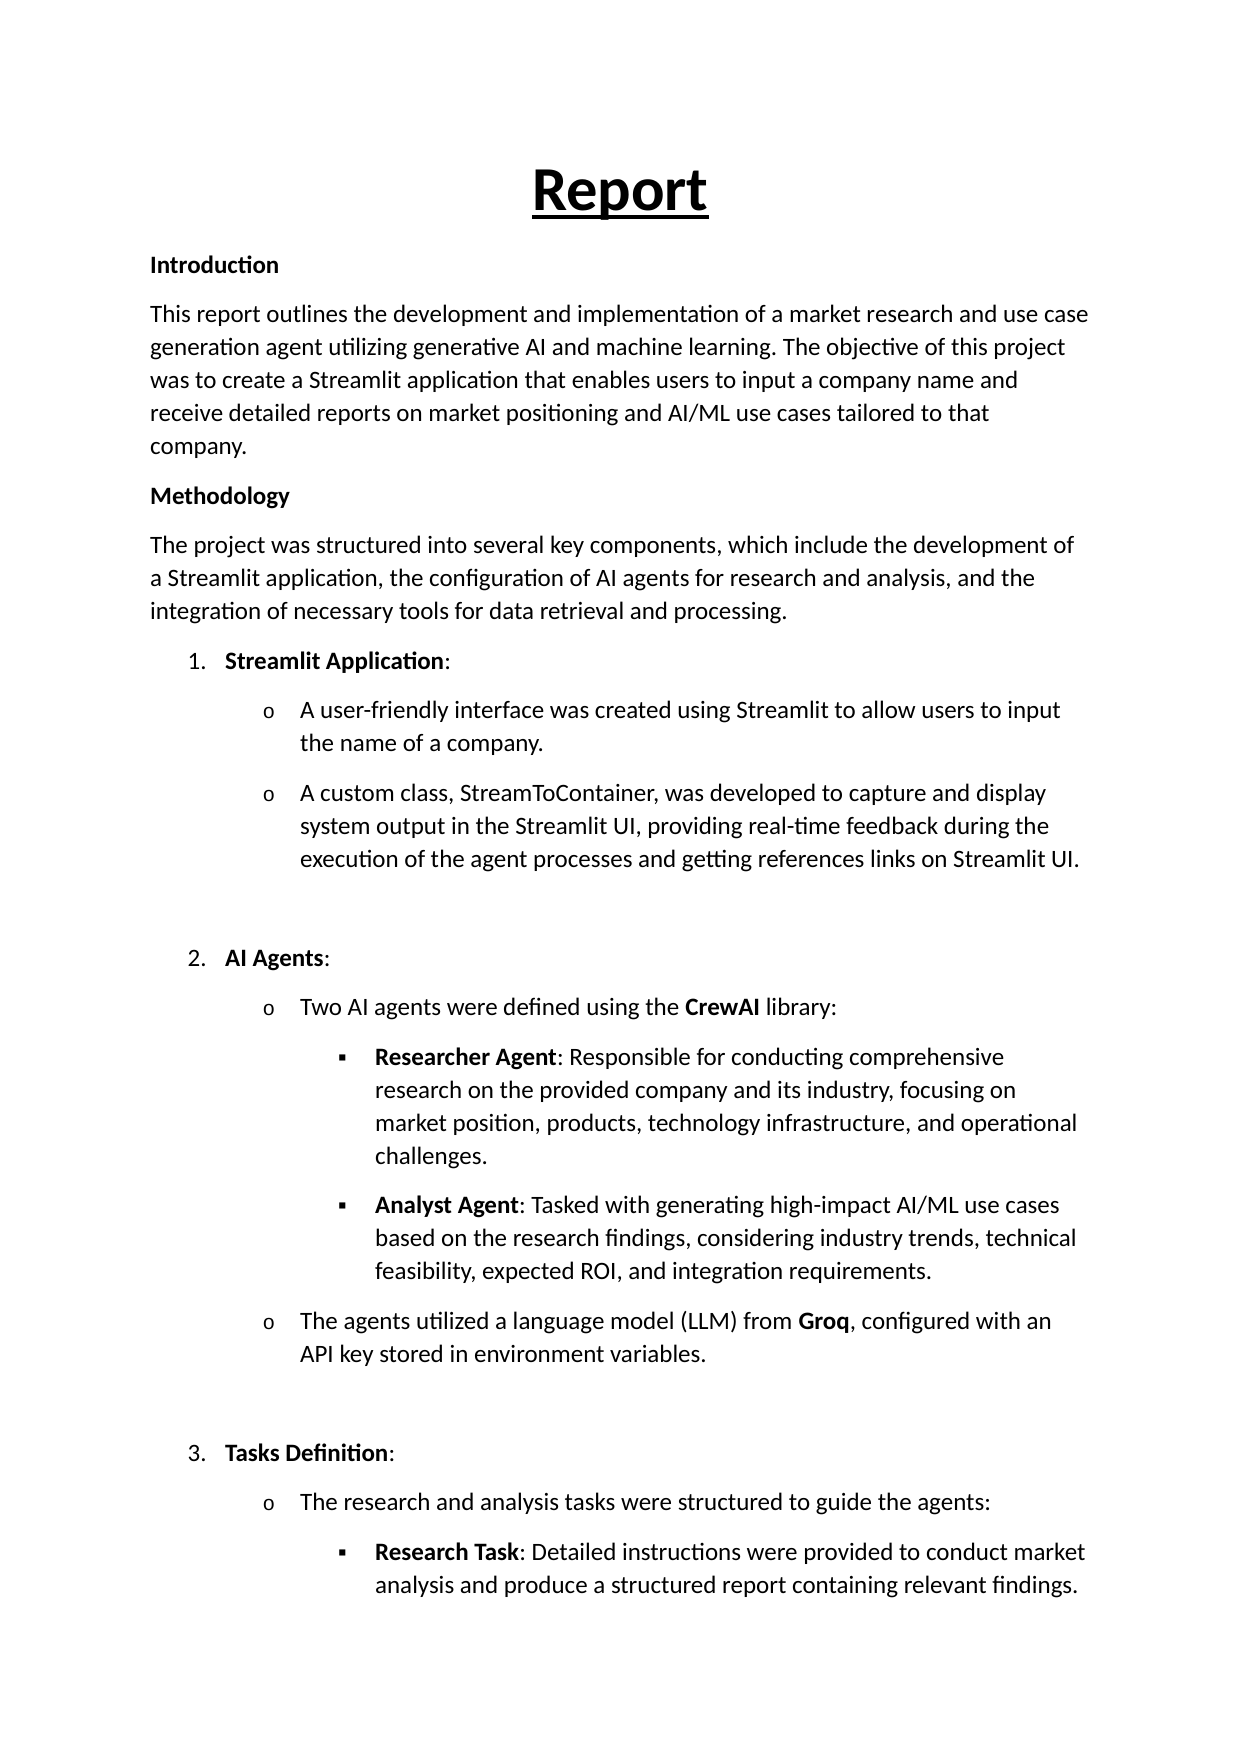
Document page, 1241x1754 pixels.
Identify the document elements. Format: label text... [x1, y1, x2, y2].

text This report outlines the development and implementation of a market research and use case generation agent utilizing generative AI and machine learning. The objective of this project was to create a Streamlit application that enables users to input a company name and receive detailed reports on market positioning and AI/ML use cases tailored to that company. [150, 299, 1090, 461]
list The research and analysis tasks were structured to guide the agents: [262, 1487, 1090, 1517]
list A custom class, StreamToContainer, was developed to capture and display system output in the Streamlit UI, providing real-time feedback during the execution of the agent processes and getting references links on Streamlit UI. [262, 777, 1090, 873]
list Research Task: Detailed instructions were provided to conduct market analysis and produce a structured report containing relevant findings. [337, 1536, 1090, 1599]
list AI Agents: [187, 942, 1090, 972]
list Researcher Agent: Responsible for conducting comprehensive research on the provided company and its industry, focusing on market position, products, technology infrastructure, and operational challenges. [337, 1041, 1090, 1170]
list Tasks Definition: [187, 1437, 1090, 1467]
text Introduction [150, 249, 1090, 279]
list A user-friendly interface was created using Streamlit to allow users to input the name of a company. [262, 694, 1090, 758]
text Methodology [150, 480, 1090, 510]
list The agents utilized a language model (LLM) from Groq, configured with an API key stored in environment variables. [262, 1305, 1090, 1368]
text The project was structured into several key components, which include the development of a Streamlit application, the configuration of AI agents for research and analysis, and the integration of necessary tools for data retrieval and processing. [150, 529, 1090, 626]
list Two AI agents were defined using the CrewAI library: [262, 992, 1090, 1022]
text Report [150, 150, 1090, 226]
list Streamlit Application: [187, 645, 1090, 675]
list Analyst Agent: Tasked with generating high-impact AI/ML use cases based on the research findings, considering industry trends, technical feasibility, expected ROI, and integration requirements. [337, 1189, 1090, 1286]
